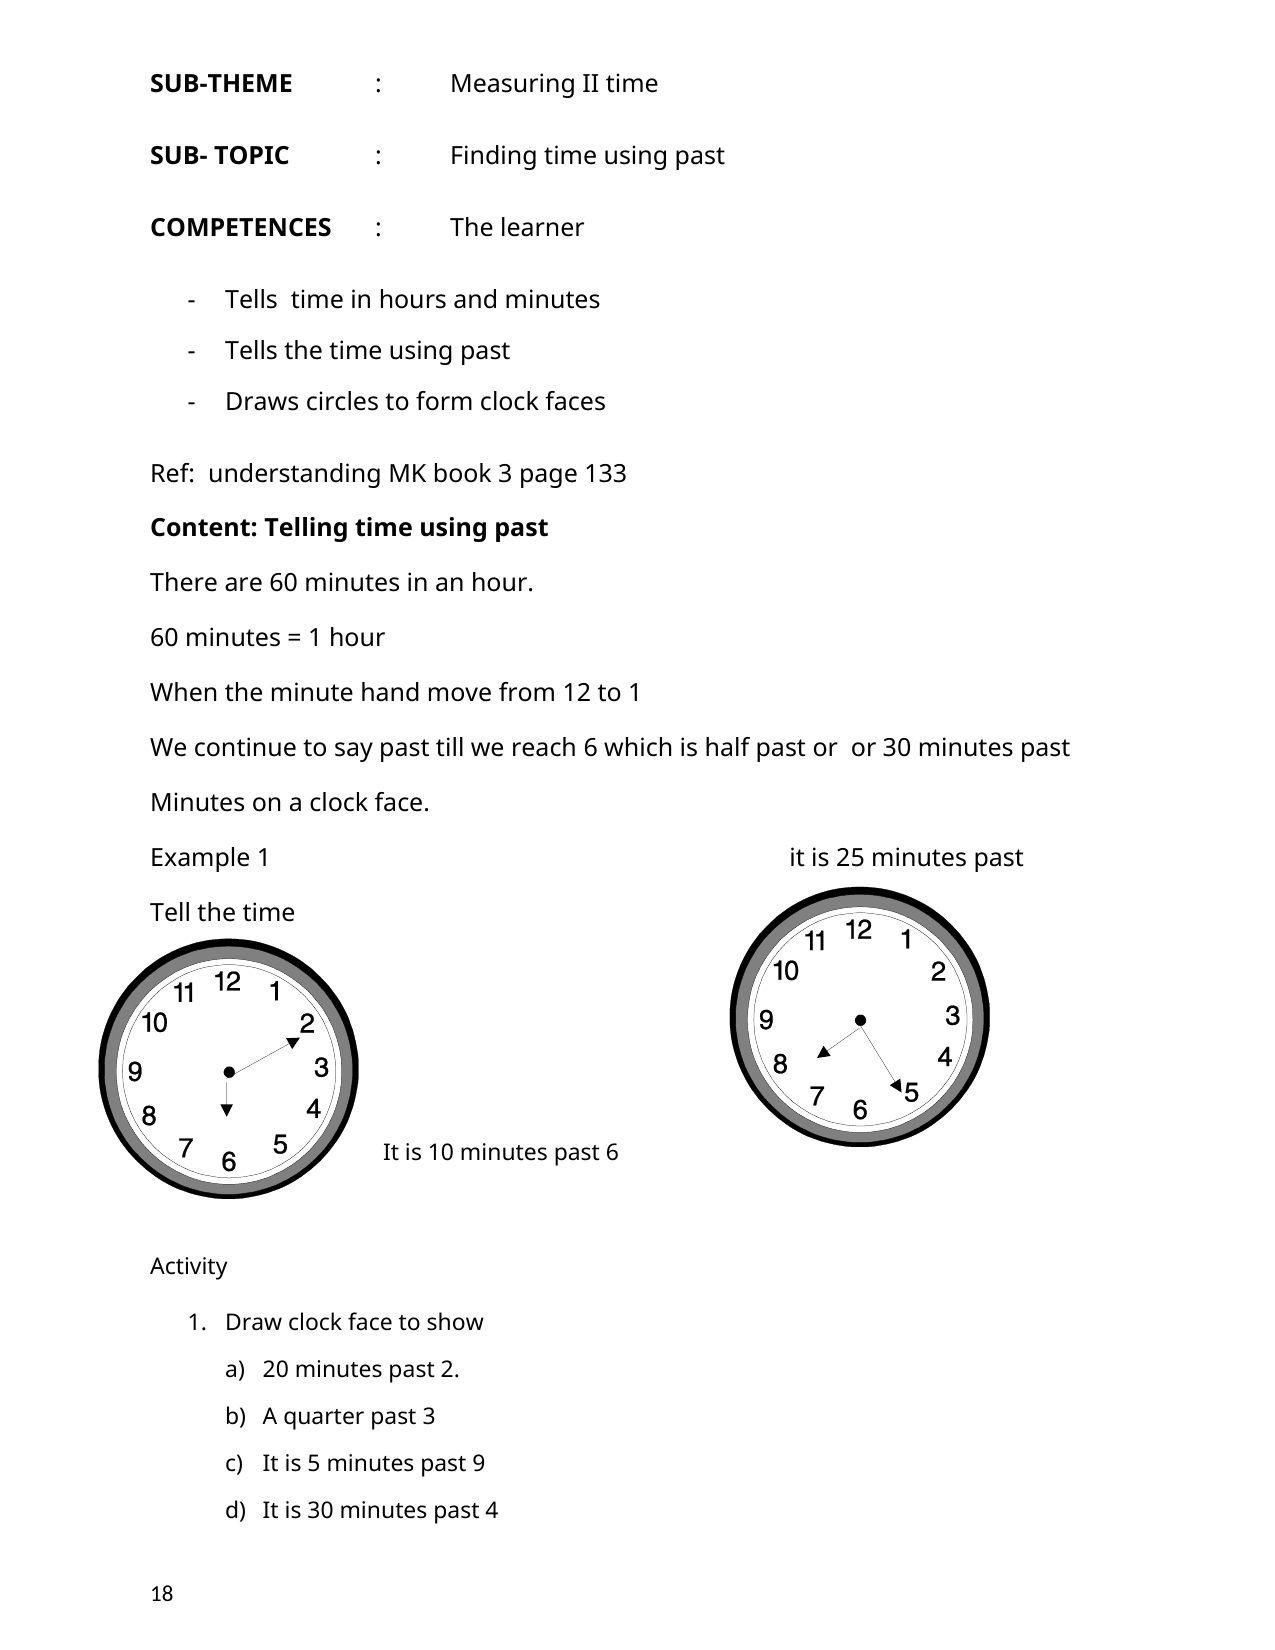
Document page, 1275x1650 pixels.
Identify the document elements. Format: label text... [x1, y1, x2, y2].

text Content: Telling time using past [150, 510, 1125, 544]
list It is 5 minutes past 9 [225, 1447, 1125, 1478]
text Tell the time [150, 894, 814, 928]
text 60 minutes = 1 hour [150, 620, 1125, 654]
text Tell the time [906, 894, 1125, 928]
list Draw clock face to show [187, 1306, 1125, 1338]
list Tells time in hours and minutes [187, 281, 1125, 315]
list 20 minutes past 2. [225, 1353, 1125, 1384]
text Example 1 it is 25 minutes past [150, 839, 1125, 873]
text It is 10 minutes past 6 [315, 1136, 1125, 1167]
text Activity [150, 1249, 1125, 1281]
text When the minute hand move from 12 to 1 [150, 675, 1125, 709]
text Minutes on a clock face. [150, 784, 1125, 819]
list A quarter past 3 [225, 1400, 1125, 1431]
text SUB-THEME : Measuring II time [150, 66, 1125, 100]
list It is 30 minutes past 4 [225, 1494, 1125, 1525]
text There are 60 minutes in an hour. [150, 565, 1125, 599]
text We continue to say past till we reach 6 which is half past or or 30 minutes past [150, 730, 1125, 764]
text COMPETENCES : The learner [150, 209, 1125, 243]
list Draws circles to form clock faces [187, 383, 1125, 417]
text Ref: understanding MK book 3 page 133 [150, 455, 1125, 489]
list Tells the time using past [187, 332, 1125, 366]
text SUB- TOPIC : Finding time using past [150, 137, 1125, 172]
